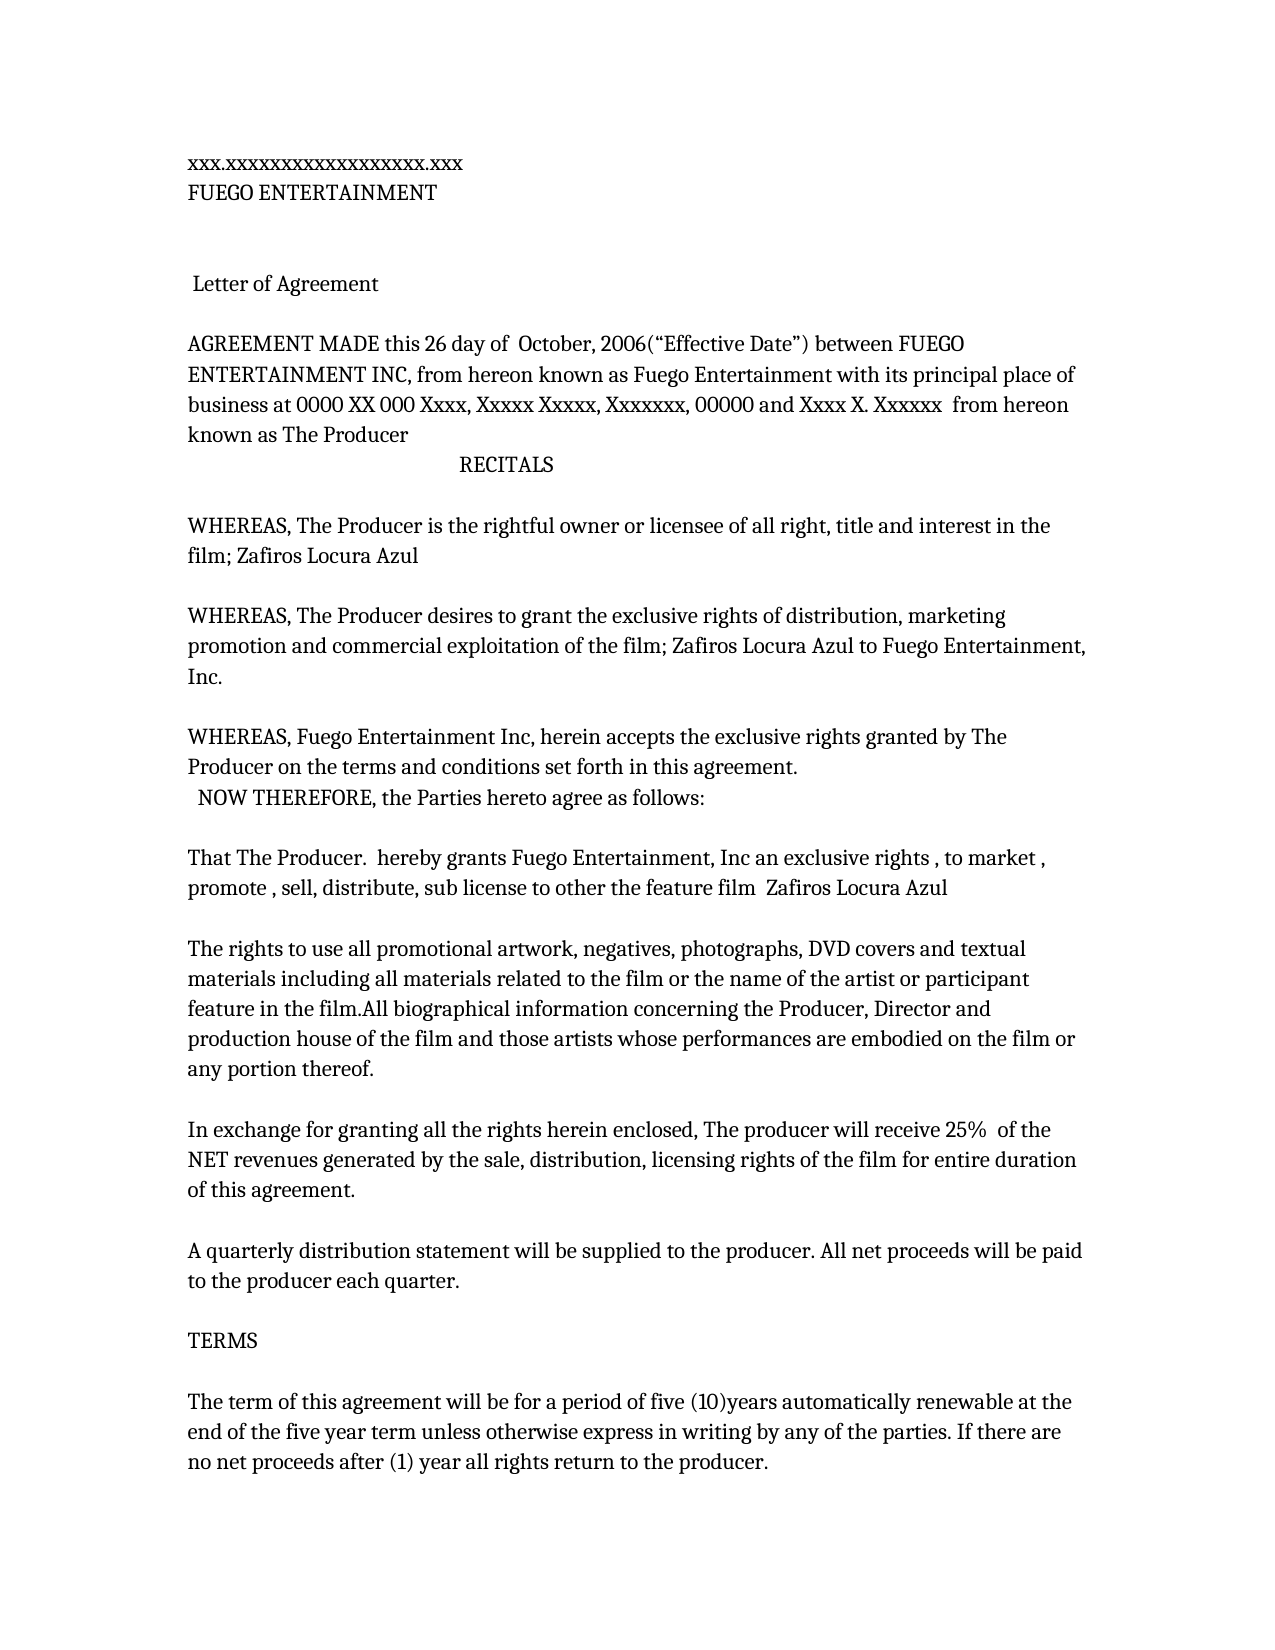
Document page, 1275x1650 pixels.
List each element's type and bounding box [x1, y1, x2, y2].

text [187, 150, 1087, 1475]
